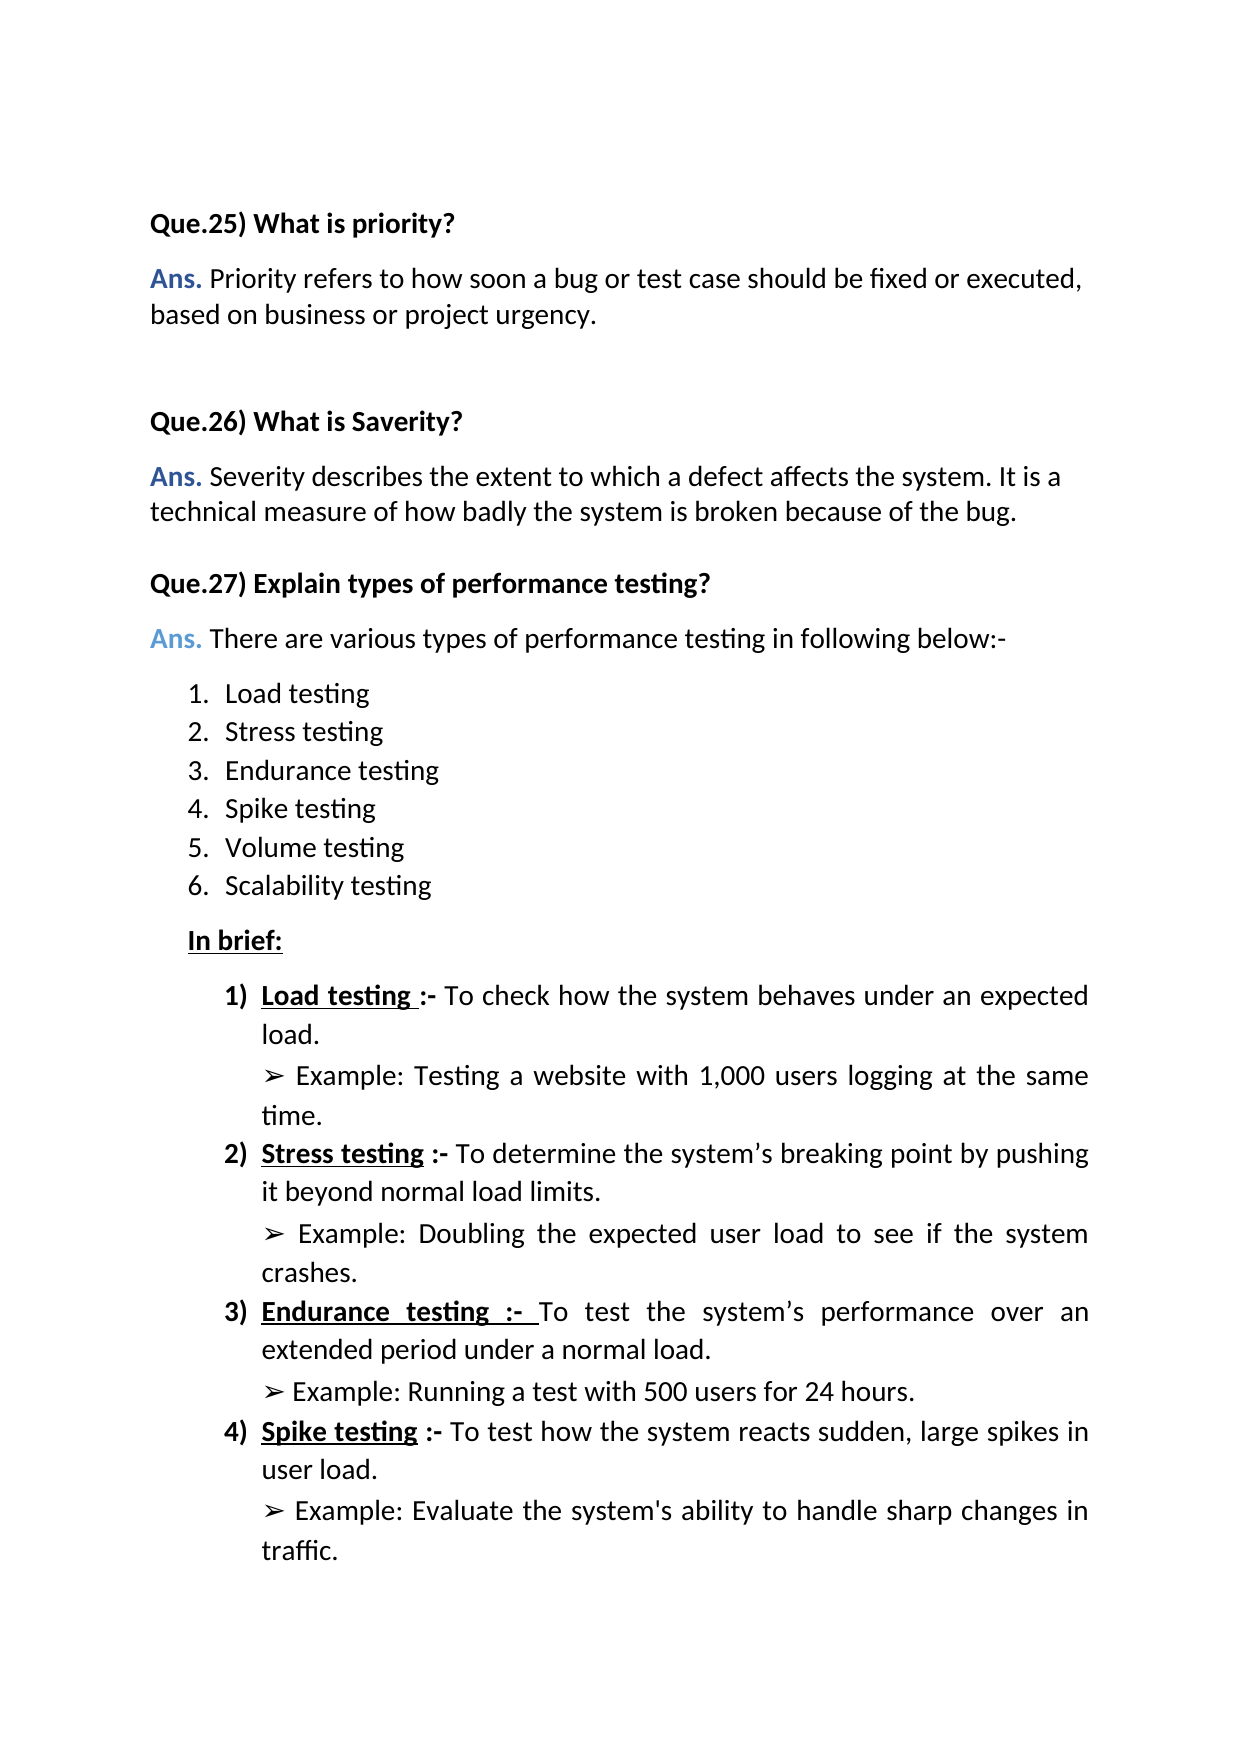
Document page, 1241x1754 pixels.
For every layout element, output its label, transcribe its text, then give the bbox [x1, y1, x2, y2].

list Load testing [187, 675, 1090, 711]
list ➢ Example: Evaluate the system's ability to handle sharp changes in traffic. [261, 1489, 1090, 1568]
list Endurance testing [187, 752, 1090, 787]
list Scalability testing [187, 867, 1090, 903]
text Que.25) What is priority? [150, 205, 1090, 241]
text Que.27) Explain types of performance testing? [150, 565, 1090, 600]
list ➢ Example: Testing a website with 1,000 users logging at the same time. [261, 1054, 1090, 1132]
list Volume testing [187, 829, 1090, 864]
text Ans. There are various types of performance testing in following below:- [150, 620, 1090, 655]
list Spike testing :- To test how the system reacts sudden, large spikes in user load. [224, 1413, 1090, 1487]
list ➢ Example: Running a test with 500 users for 24 hours. [261, 1370, 1090, 1409]
list Stress testing [187, 713, 1090, 749]
list Load testing :- To check how the system behaves under an expected load. [224, 977, 1090, 1051]
text Ans. Priority refers to how soon a bug or test case should be fixed or executed, based on business or project urgency. [150, 260, 1090, 331]
text Que.26) What is Saverity? [150, 403, 1090, 438]
list ➢ Example: Doubling the expected user load to see if the system crashes. [261, 1212, 1090, 1290]
text In brief: [187, 922, 1090, 958]
list Endurance testing :- To test the system’s performance over an extended period under a normal load. [224, 1293, 1090, 1367]
list Stress testing :- To determine the system’s breaking point by pushing it beyond normal load limits. [224, 1135, 1090, 1209]
list Spike testing [187, 790, 1090, 826]
text Ans. Severity describes the extent to which a defect affects the system. It is a technical measure of how badly the system is broken because of the bug. [150, 458, 1090, 529]
